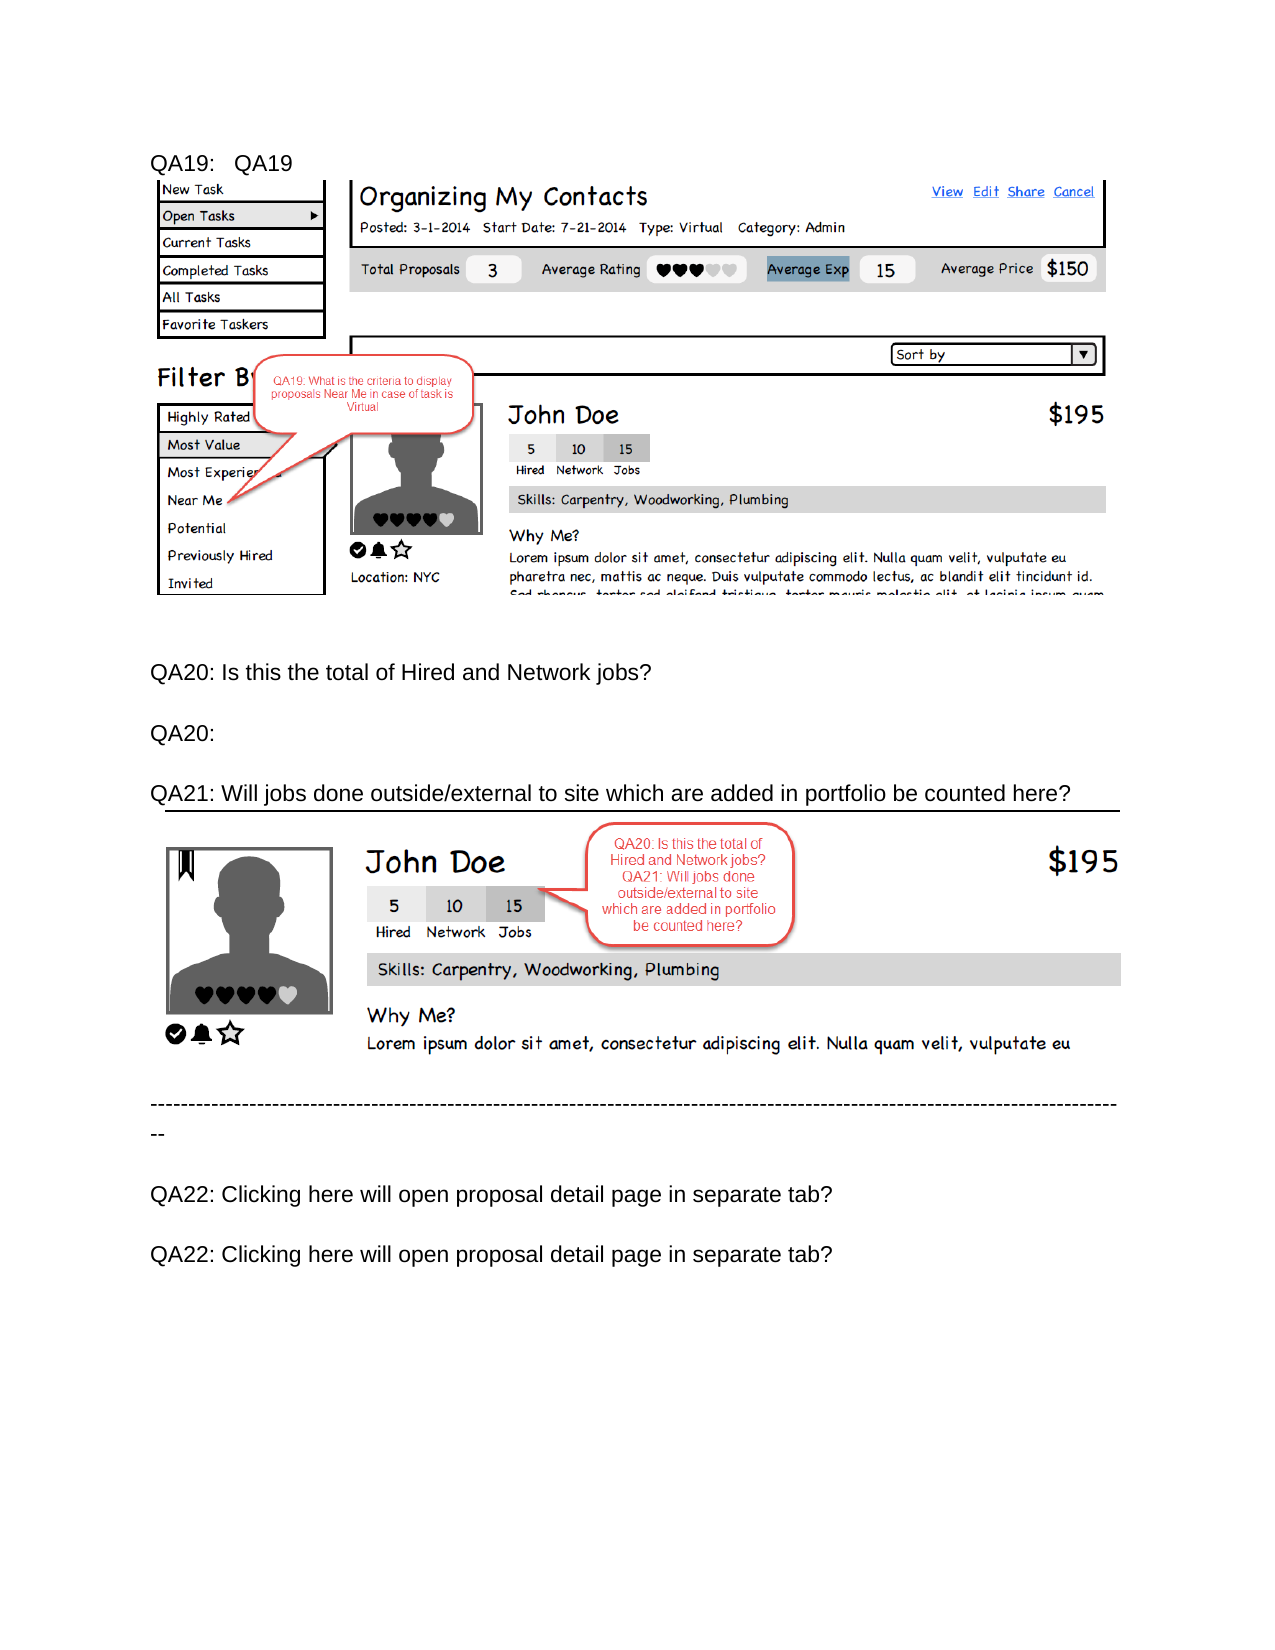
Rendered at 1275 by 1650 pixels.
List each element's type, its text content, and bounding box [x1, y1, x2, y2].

text QA21: Will jobs done outside/external to site which are added in portfolio be counted here? [150, 780, 1125, 806]
text QA20: [150, 719, 1125, 776]
text QA20: Is this the total of Hired and Network jobs? [150, 659, 1125, 716]
text QA22: Clicking here will open proposal detail page in separate tab? [150, 1181, 1125, 1237]
text --------------------------------------------------------------------------------------------------------------------------------- [150, 1090, 1125, 1177]
picture [150, 180, 1125, 595]
text QA19: QA19 [150, 150, 1125, 180]
picture [150, 810, 1125, 1056]
text QA22: Clicking here will open proposal detail page in separate tab? [150, 1241, 1125, 1267]
